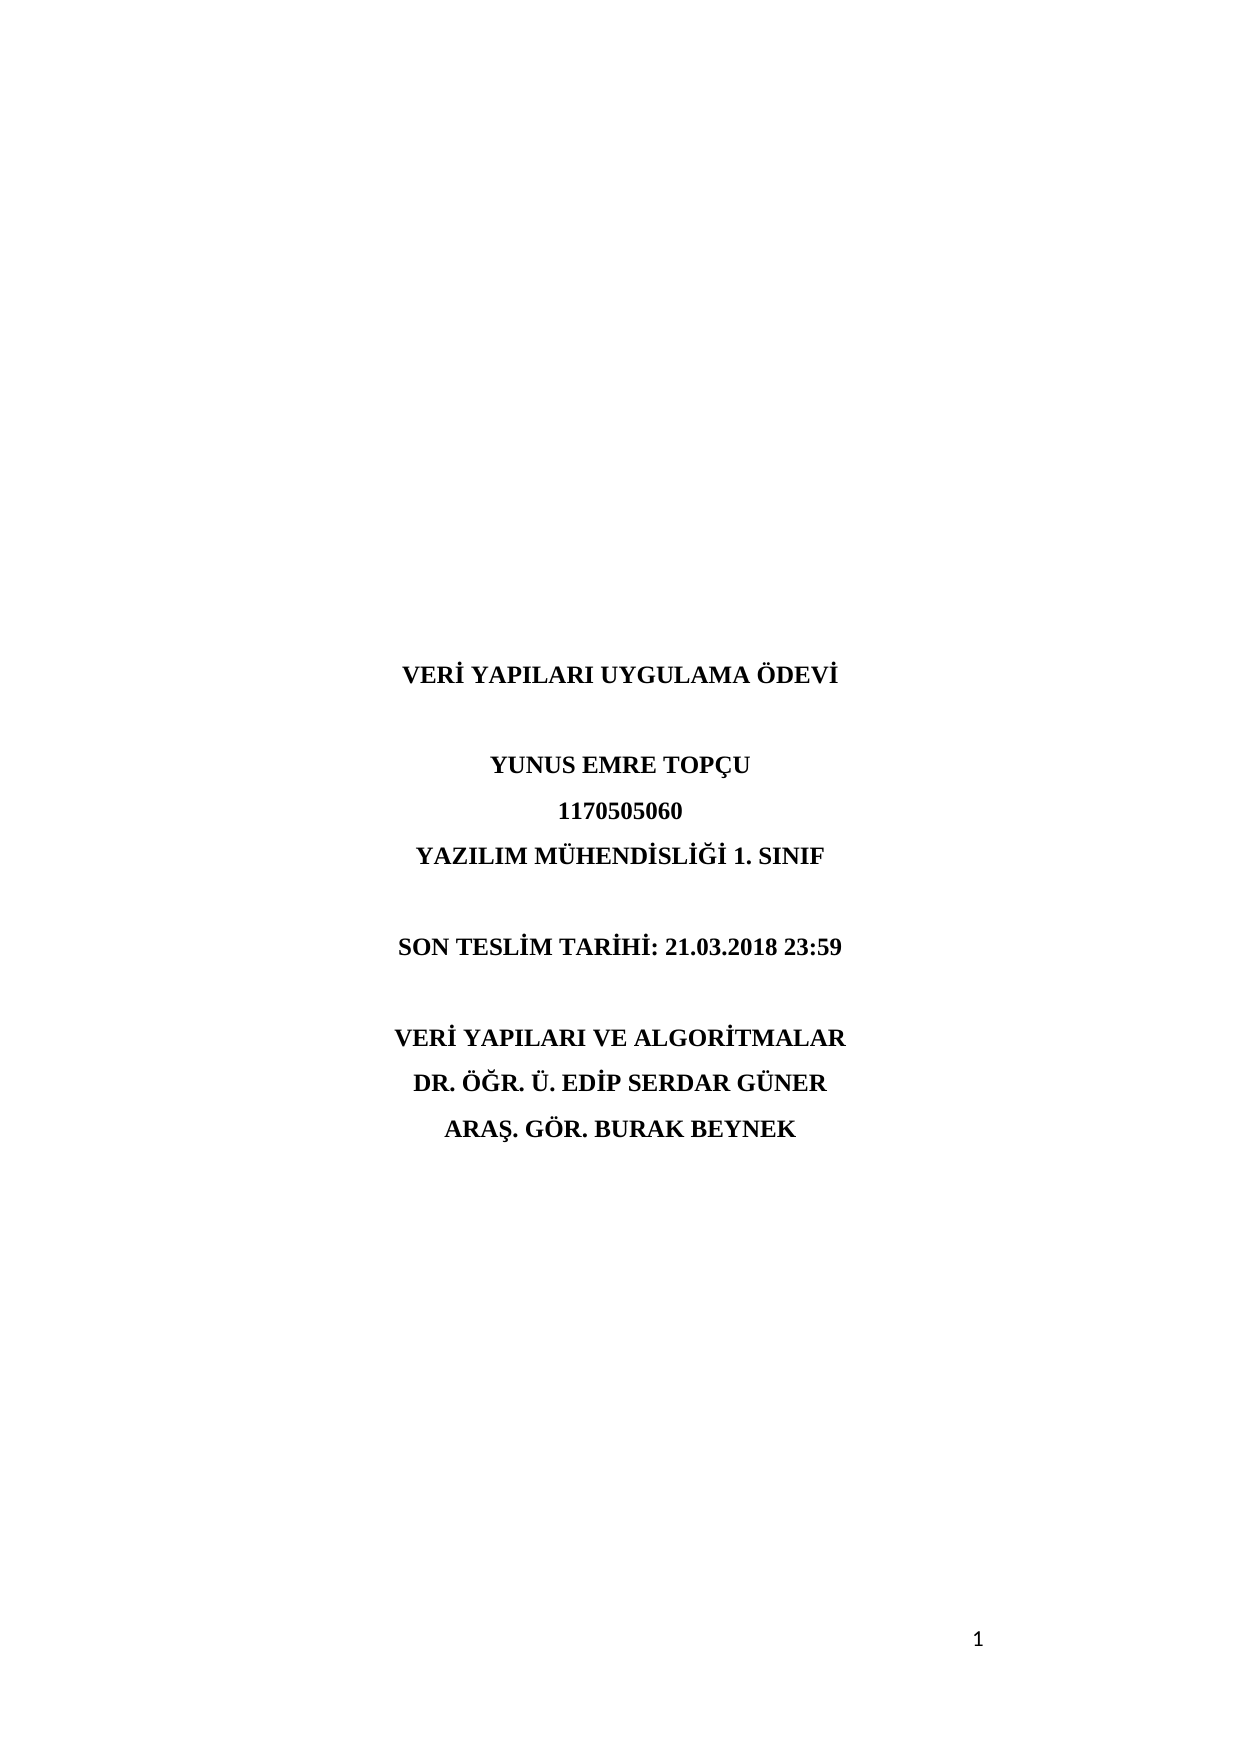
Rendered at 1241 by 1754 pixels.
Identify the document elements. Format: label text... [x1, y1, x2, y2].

text 1170505060 [257, 796, 983, 825]
text ARAŞ. GÖR. BURAK BEYNEK [257, 1114, 983, 1143]
text VERİ YAPILARI UYGULAMA ÖDEVİ [257, 660, 983, 688]
text YAZILIM MÜHENDİSLİĞİ 1. SINIF [257, 841, 983, 870]
text YUNUS EMRE TOPÇU [257, 751, 983, 779]
text DR. ÖĞR. Ü. EDİP SERDAR GÜNER [257, 1068, 983, 1097]
text SON TESLİM TARİHİ: 21.03.2018 23:59 [257, 932, 983, 961]
text VERİ YAPILARI VE ALGORİTMALAR [257, 1023, 983, 1052]
